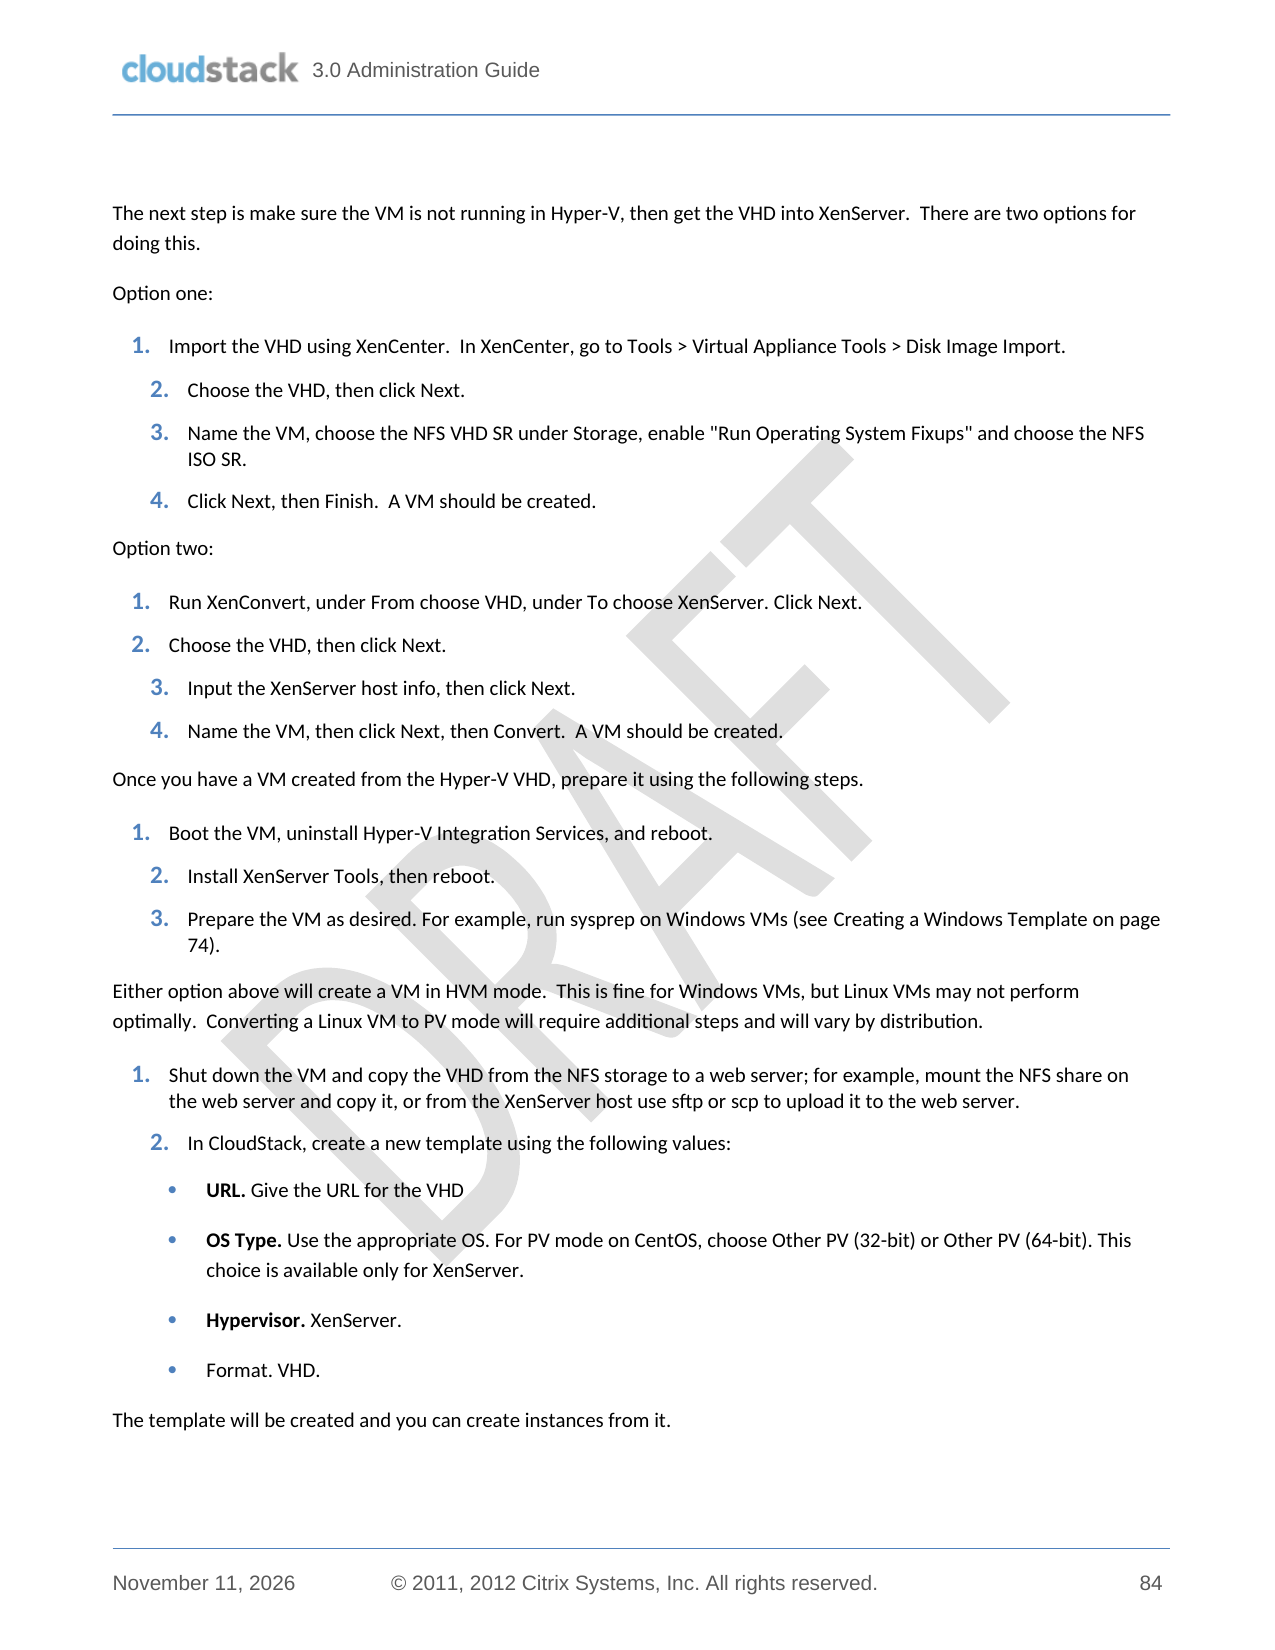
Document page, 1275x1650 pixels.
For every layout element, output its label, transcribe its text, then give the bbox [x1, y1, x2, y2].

list In CloudStack, create a new template using the following values: [150, 1126, 1162, 1157]
list Hypervisor. XenServer. [169, 1307, 1162, 1332]
list Shut down the VM and copy the VHD from the NFS storage to a web server; for example, mount the NFS share on the web server and copy it, or from the XenServer host use sftp or scp to upload it to the web server. [131, 1058, 1162, 1114]
list Format. VHD. [169, 1357, 1162, 1382]
text Option one: [112, 280, 1162, 305]
list Click Next, then Finish. A VM should be created. [150, 484, 1162, 515]
text The next step is make sure the VM is not running in Hyper-V, then get the VHD into XenServer. There are two options for doing this. [112, 201, 1162, 255]
list Name the VM, then click Next, then Convert. A VM should be created. [150, 714, 1162, 745]
list Choose the VHD, then click Next. [131, 628, 1162, 659]
text The template will be created and you can create instances from it. [112, 1407, 1162, 1432]
text Either option above will create a VM in HVM mode. This is fine for Windows VMs, but Linux VMs may not perform optimally. Converting a Linux VM to PV mode will require additional steps and will vary by distribution. [112, 979, 1162, 1033]
text Option two: [112, 536, 1162, 561]
list Install XenServer Tools, then reboot. [150, 859, 1162, 889]
list Choose the VHD, then click Next. [150, 373, 1162, 403]
list URL. Give the URL for the VHD [169, 1178, 1162, 1203]
list Input the XenServer host info, then click Next. [150, 672, 1162, 702]
list Run XenConvert, under From choose VHD, under To choose XenServer. Click Next. [131, 586, 1162, 616]
text Once you have a VM created from the Hyper-V VHD, prepare it using the following steps. [112, 766, 1162, 791]
list Prepare the VM as desired. For example, run sysprep on Windows VMs (see Creating a Windows Template on page 68). [150, 902, 1162, 958]
list OS Type. Use the appropriate OS. For PV mode on CentOS, choose Other PV (32-bit) or Other PV (64-bit). This choice is available only for XenServer. [169, 1228, 1162, 1282]
picture [112, 45, 312, 95]
list Name the VM, choose the NFS VHD SR under Storage, enable "Run Operating System Fixups" and choose the NFS ISO SR. [150, 416, 1162, 472]
list Boot the VM, uninstall Hyper-V Integration Services, and reboot. [131, 816, 1162, 846]
list Import the VHD using XenCenter. In XenCenter, go to Tools > Virtual Appliance Tools > Disk Image Import. [131, 330, 1162, 360]
